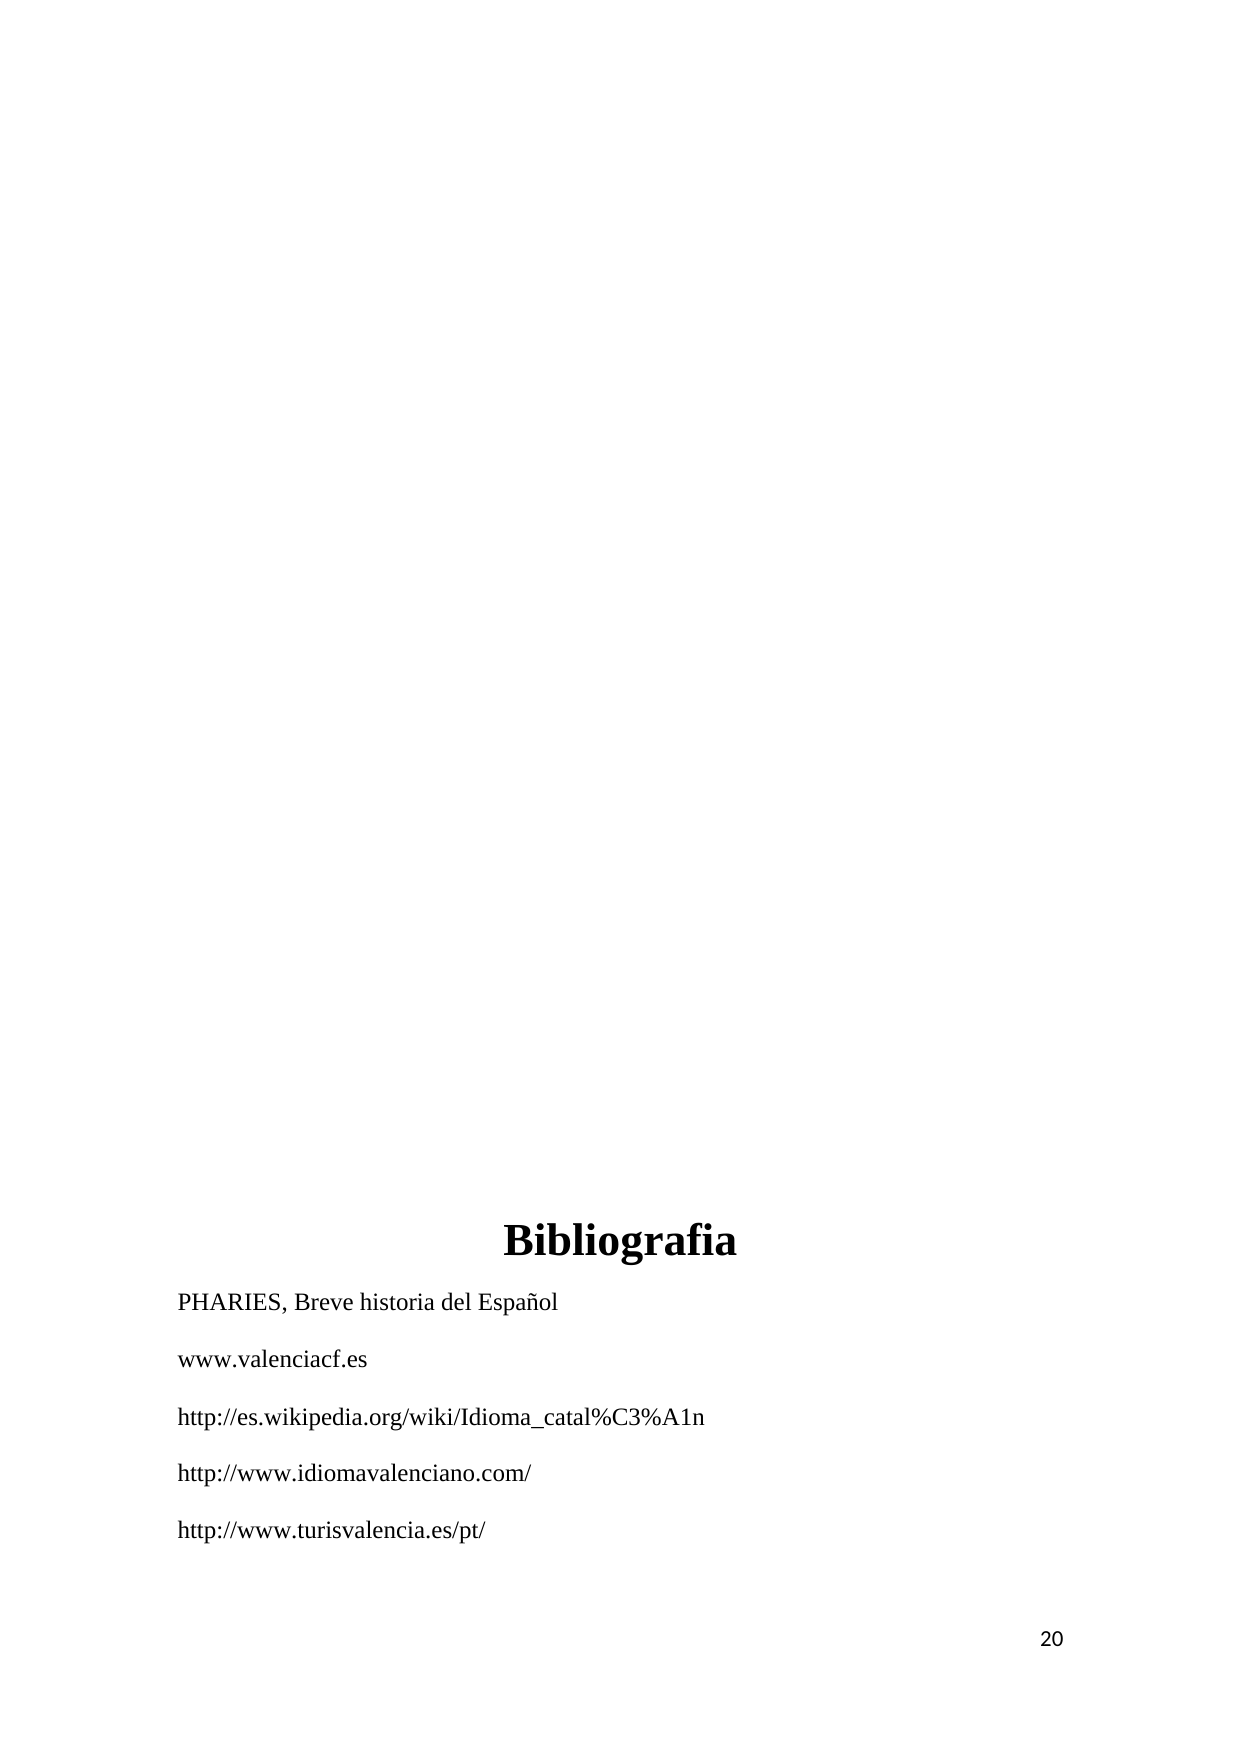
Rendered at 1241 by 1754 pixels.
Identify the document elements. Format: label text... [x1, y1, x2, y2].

text http://www.idiomavalenciano.com/ [177, 1458, 1063, 1515]
text http://www.turisvalencia.es/pt/ [177, 1515, 1063, 1572]
text Bibliografia [177, 1213, 1063, 1266]
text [177, 1373, 1063, 1458]
text PHARIES, Breve historia del Español [177, 1287, 1063, 1315]
text www.valenciacf.es [177, 1344, 1063, 1373]
